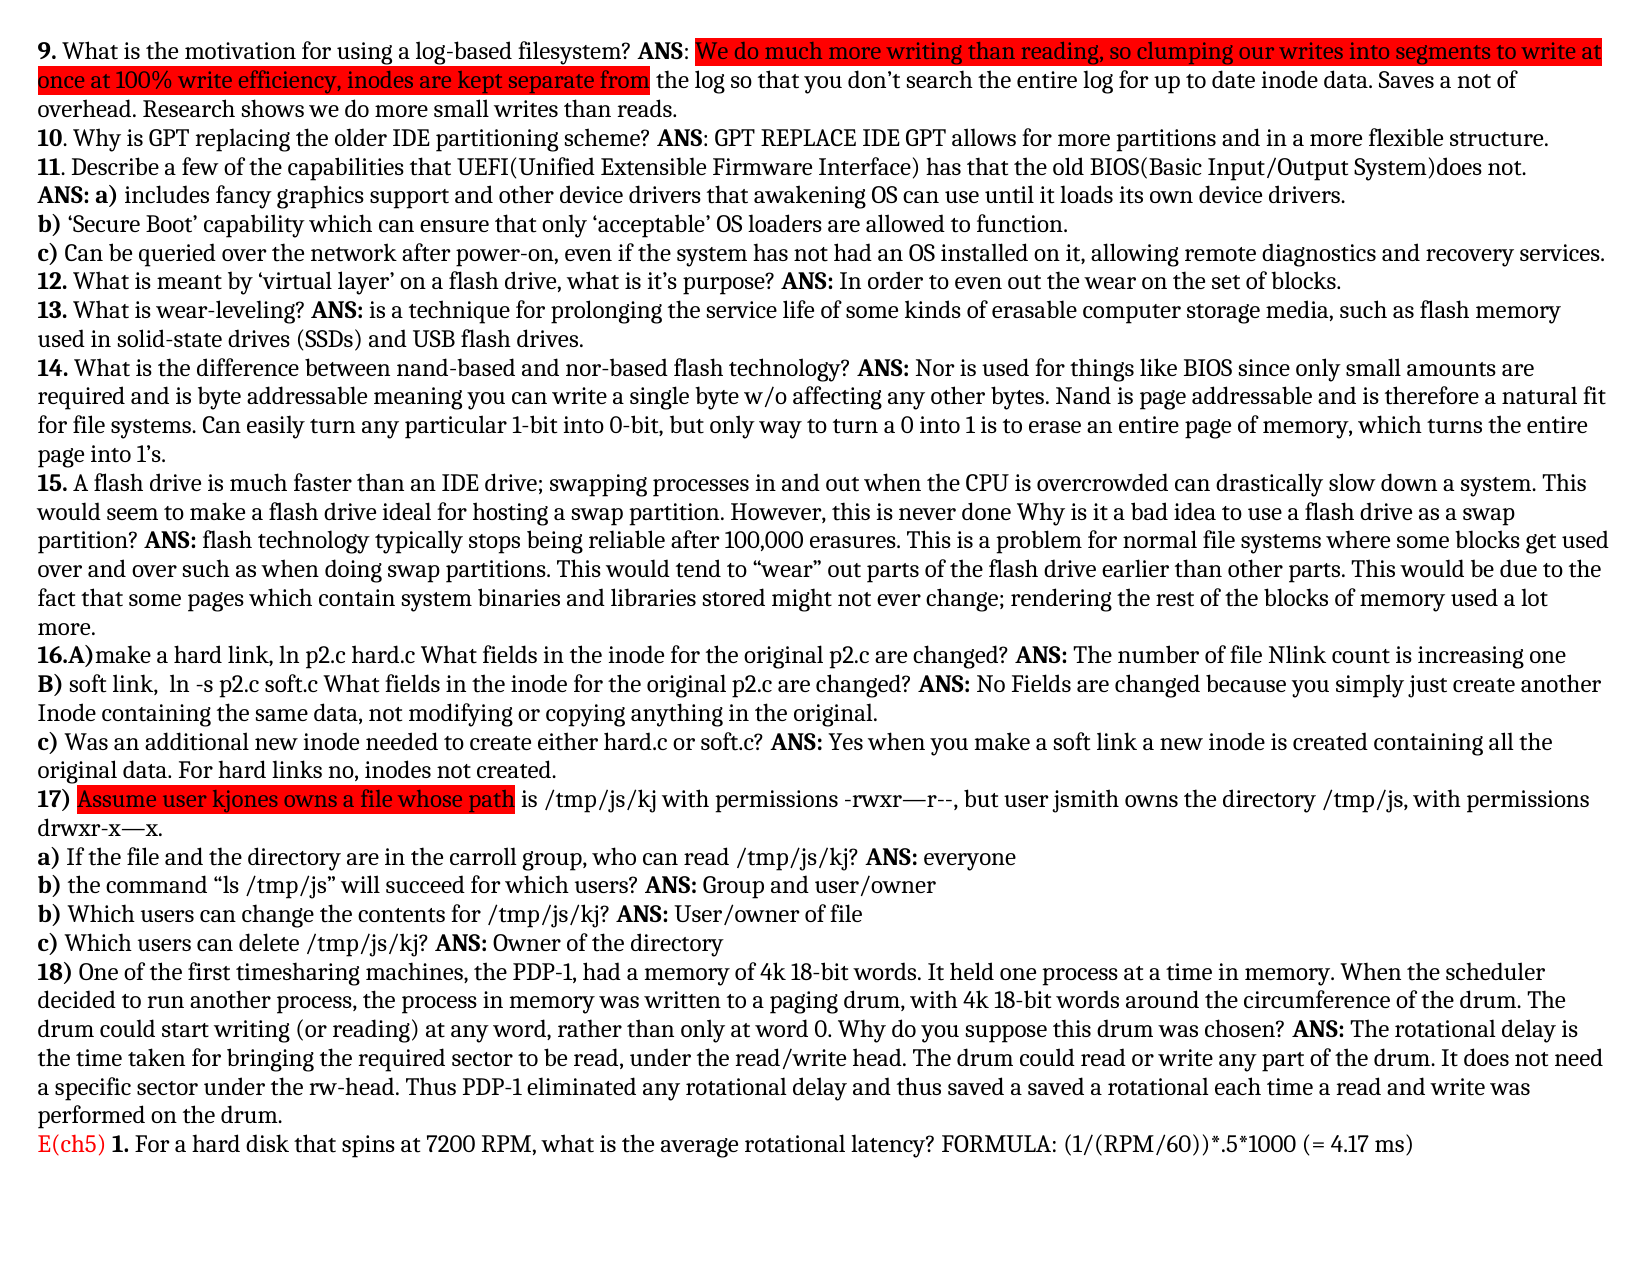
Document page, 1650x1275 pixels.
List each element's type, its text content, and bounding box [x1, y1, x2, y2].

text 17) Assume user kjones owns a file whose path is /tmp/js/kj with permissions -rwxr—r--, but user jsmith owns the directory /tmp/js, with permissions drwxr-x—x. [37, 785, 1612, 842]
text 15. A flash drive is much faster than an IDE drive; swapping processes in and out when the CPU is overcrowded can drastically slow down a system. This would seem to make a flash drive ideal for hosting a swap partition. However, this is never done Why is it a bad idea to use a flash drive as a swap partition? ANS: flash technology typically stops being reliable after 100,000 erasures. This is a problem for normal file systems where some blocks get used over and over such as when doing swap partitions. This would tend to “wear” out parts of the flash drive earlier than other parts. This would be due to the fact that some pages which contain system binaries and libraries stored might not ever change; rendering the rest of the blocks of memory used a lot more. [37, 469, 1612, 641]
text 16.A)make a hard link, ln p2.c hard.c What fields in the inode for the original p2.c are changed? ANS: The number of file Nlink count is increasing one [37, 641, 1612, 670]
text B) soft link, ln -s p2.c soft.c What fields in the inode for the original p2.c are changed? ANS: No Fields are changed because you simply just create another Inode containing the same data, not modifying or copying anything in the original. [37, 670, 1612, 727]
text 18) One of the first timesharing machines, the PDP-1, had a memory of 4k 18-bit words. It held one process at a time in memory. When the scheduler decided to run another process, the process in memory was written to a paging drum, with 4k 18-bit words around the circumference of the drum. The drum could start writing (or reading) at any word, rather than only at word 0. Why do you suppose this drum was chosen? ANS: The rotational delay is the time taken for bringing the required sector to be read, under the read/write head. The drum could read or write any part of the drum. It does not need a specific sector under the rw-head. Thus PDP-1 eliminated any rotational delay and thus saved a saved a rotational each time a read and write was performed on the drum. [37, 957, 1612, 1130]
text c) Can be queried over the network after power-on, even if the system has not had an OS installed on it, allowing remote diagnostics and recovery services. [37, 239, 1612, 267]
text c) Which users can delete /tmp/js/kj? ANS: Owner of the directory [37, 929, 1612, 957]
text 13. What is wear-leveling? ANS: is a technique for prolonging the service life of some kinds of erasable computer storage media, such as flash memory used in solid-state drives (SSDs) and USB flash drives. [37, 296, 1612, 354]
text 11. Describe a few of the capabilities that UEFI(Unified Extensible Firmware Interface) has that the old BIOS(Basic Input/Output System)does not. [37, 152, 1612, 181]
text b) the command “ls /tmp/js” will succeed for which users? ANS: Group and user/owner [37, 871, 1612, 900]
text c) Was an additional new inode needed to create either hard.c or soft.c? ANS: Yes when you make a soft link a new inode is created containing all the original data. For hard links no, inodes not created. [37, 727, 1612, 785]
text b) ‘Secure Boot’ capability which can ensure that only ‘acceptable’ OS loaders are allowed to function. [37, 210, 1612, 239]
text 9. What is the motivation for using a log-based filesystem? ANS: We do much more writing than reading, so clumping our writes into segments to write at once at 100% write efficiency, inodes are kept separate from the log so that you don’t search the entire log for up to date inode data. Saves a not of overhead. Research shows we do more small writes than reads. [37, 37, 1612, 124]
text E(ch5) 1. For a hard disk that spins at 7200 RPM, what is the average rotational latency? FORMULA: (1/(RPM/60))*.5*1000 (= 4.17 ms) [37, 1130, 1612, 1159]
text 10. Why is GPT replacing the older IDE partitioning scheme? ANS: GPT REPLACE IDE GPT allows for more partitions and in a more flexible structure. [37, 124, 1612, 152]
text ANS: a) includes fancy graphics support and other device drivers that awakening OS can use until it loads its own device drivers. [37, 181, 1612, 210]
text b) Which users can change the contents for /tmp/js/kj? ANS: User/owner of file [37, 900, 1612, 929]
text a) If the file and the directory are in the carroll group, who can read /tmp/js/kj? ANS: everyone [37, 842, 1612, 871]
text 14. What is the difference between nand-based and nor-based flash technology? ANS: Nor is used for things like BIOS since only small amounts are required and is byte addressable meaning you can write a single byte w/o affecting any other bytes. Nand is page addressable and is therefore a natural fit for file systems. Can easily turn any particular 1-bit into 0-bit, but only way to turn a 0 into 1 is to erase an entire page of memory, which turns the entire page into 1’s. [37, 354, 1612, 469]
text 12. What is meant by ‘virtual layer’ on a flash drive, what is it’s purpose? ANS: In order to even out the wear on the set of blocks. [37, 267, 1612, 296]
